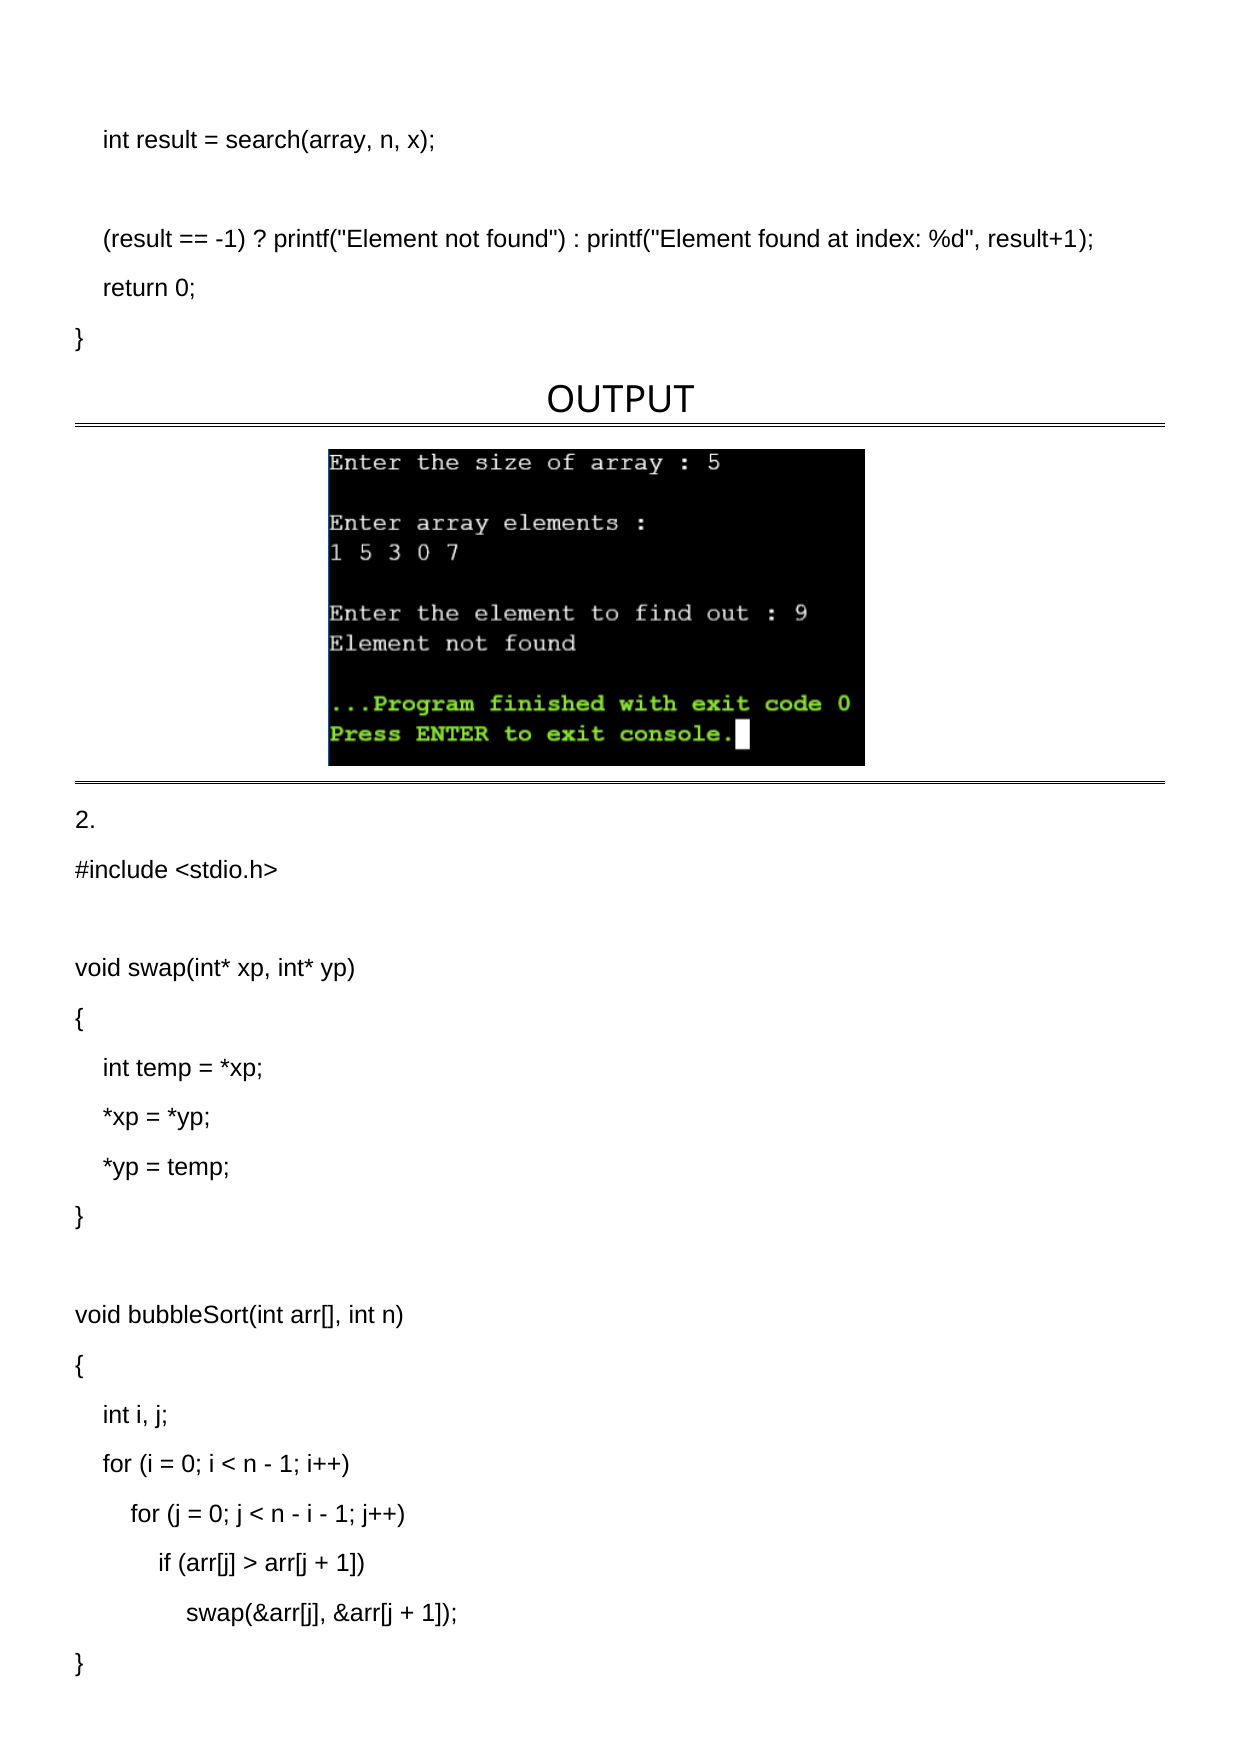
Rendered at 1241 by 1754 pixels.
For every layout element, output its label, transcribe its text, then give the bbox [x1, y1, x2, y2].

text int i, j; [75, 1399, 1165, 1428]
text (result == -1) ? printf("Element not found") : printf("Element found at index: %d", result+1); [75, 224, 1165, 252]
text } [75, 1201, 1165, 1230]
text #include <stdio.h> [75, 855, 1165, 884]
text for (j = 0; j < n - i - 1; j++) [75, 1499, 1165, 1527]
text } [75, 1647, 1165, 1676]
text return 0; [75, 273, 1165, 302]
text 2. [75, 805, 1165, 834]
text *xp = *yp; [75, 1102, 1165, 1131]
text { [75, 1003, 1165, 1032]
text OUTPUT [75, 372, 1165, 423]
text void bubbleSort(int arr[], int n) [75, 1300, 1165, 1329]
text swap(&arr[j], &arr[j + 1]); [75, 1598, 1165, 1627]
text int result = search(array, n, x); [75, 124, 1165, 153]
picture [328, 449, 865, 766]
text { [75, 1350, 1165, 1379]
text if (arr[j] > arr[j + 1]) [75, 1548, 1165, 1577]
text for (i = 0; i < n - 1; i++) [75, 1449, 1165, 1478]
text int temp = *xp; [75, 1052, 1165, 1081]
text } [75, 323, 1165, 352]
text void swap(int* xp, int* yp) [75, 953, 1165, 982]
text *yp = temp; [75, 1152, 1165, 1180]
